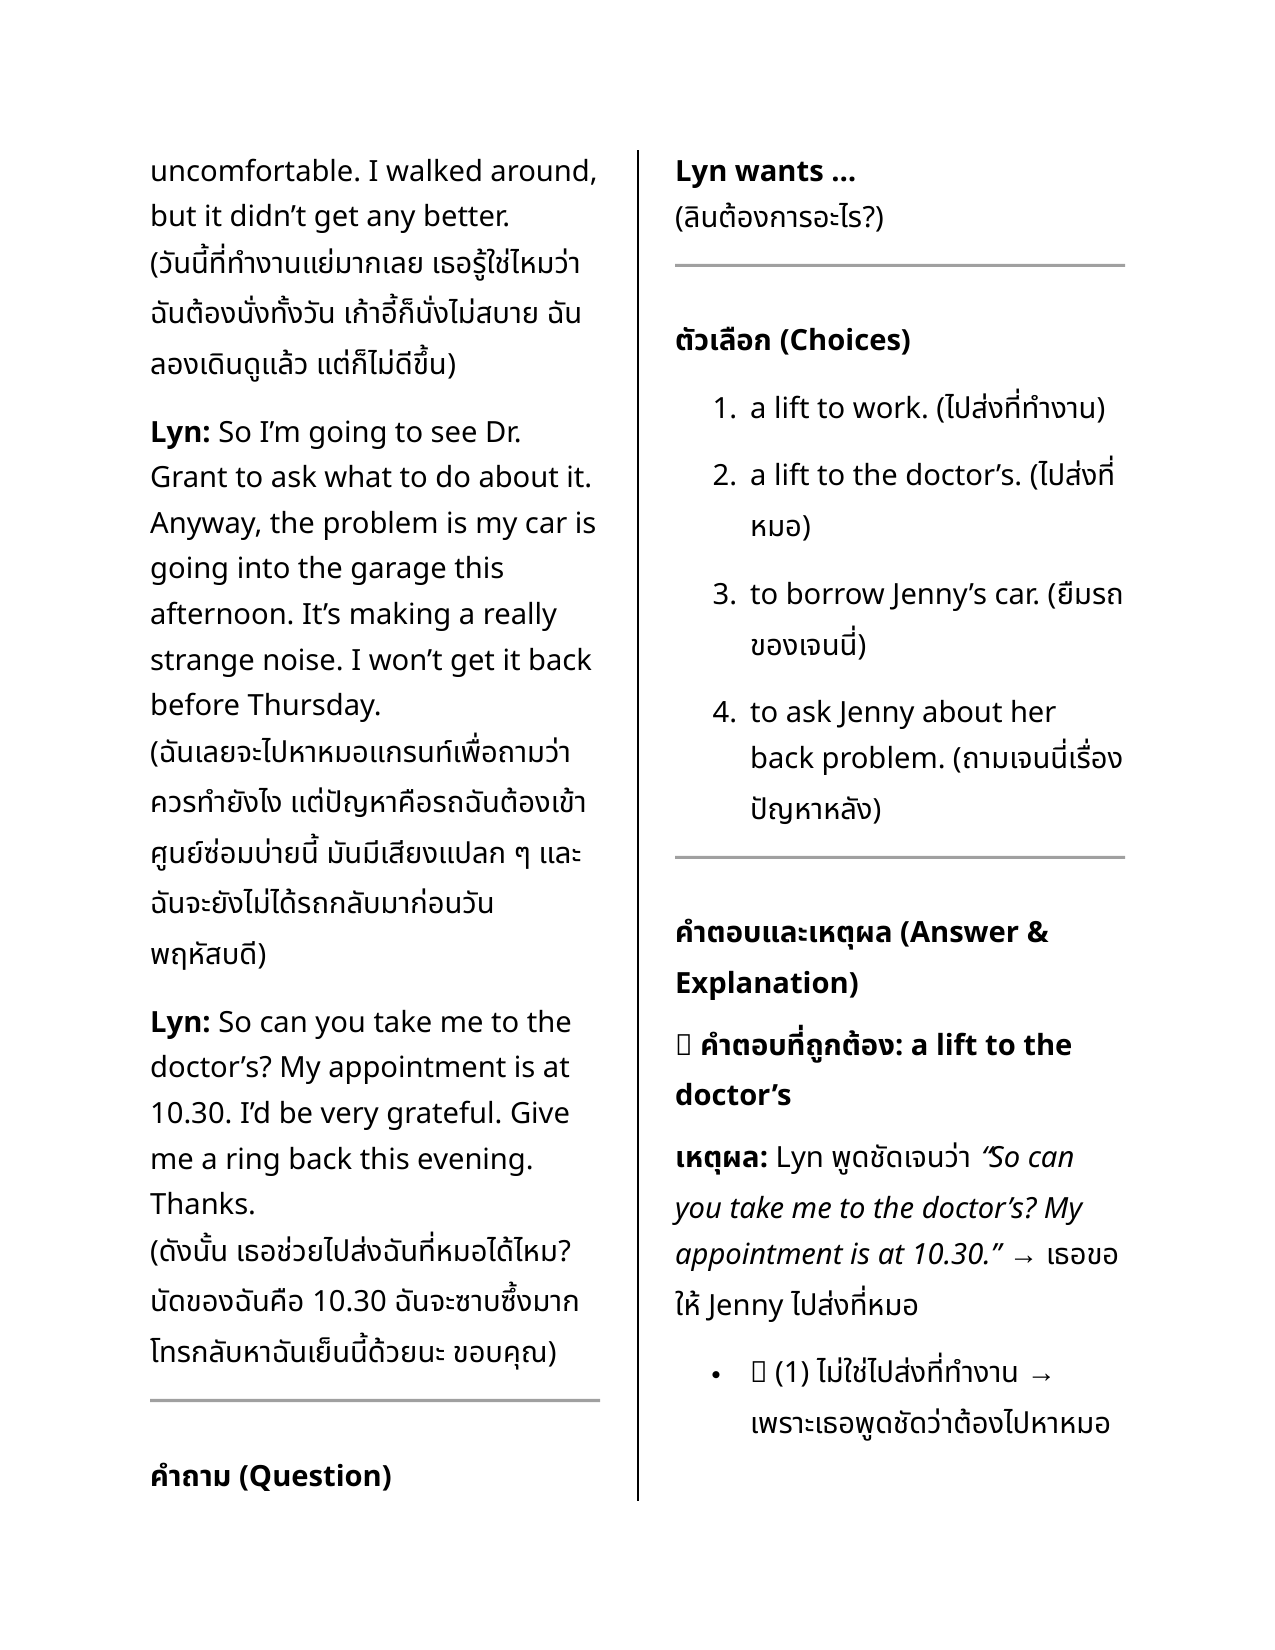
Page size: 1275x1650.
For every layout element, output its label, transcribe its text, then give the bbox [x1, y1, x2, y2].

text Lyn wants … (ลินต้องการอะไร?) [675, 150, 1125, 241]
list to ask Jenny about her back problem. (ถามเจนนี่เรื่องปัญหาหลัง) [712, 691, 1125, 833]
text เหตุผล: Lyn พูดชัดเจนว่า “So can you take me to the doctor’s? My appointment is at 10.30.” → เธอขอให้ Jenny ไปส่งที่หมอ [675, 1137, 1125, 1328]
text Lyn: So can you take me to the doctor’s? My appointment is at 10.30. I’d be very grateful. Give me a ring back this evening. Thanks. (ดังนั้น เธอช่วยไปส่งฉันที่หมอได้ไหม? นัดของฉันคือ 10.30 ฉันจะซาบซึ้งมาก โทรกลับหาฉันเย็นนี้ด้วยนะ ขอบคุณ) [150, 1001, 600, 1376]
text ✅ คำตอบที่ถูกต้อง: a lift to the doctor’s [675, 1024, 1125, 1114]
list a lift to work. (ไปส่งที่ทำงาน) [712, 387, 1125, 431]
text ตัวเลือก (Choices) [675, 319, 1125, 364]
list ❌ (1) ไม่ใช่ไปส่งที่ทำงาน → เพราะเธอพูดชัดว่าต้องไปหาหมอ [712, 1351, 1125, 1446]
list to borrow Jenny’s car. (ยืมรถของเจนนี่) [712, 573, 1125, 668]
text คำถาม (Question) [150, 1455, 600, 1499]
text คำตอบและเหตุผล (Answer & Explanation) [675, 912, 1125, 1002]
text Lyn: So I’m going to see Dr. Grant to ask what to do about it. Anyway, the problem is my car is going into the garage this afternoon. It’s making a really strange noise. I won’t get it back before Thursday. (ฉันเลยจะไปหาหมอแกรนท์เพื่อถามว่าควรทำยังไง แต่ปัญหาคือรถฉันต้องเข้าศูนย์ซ่อมบ่ายนี้ มันมีเสียงแปลก ๆ และฉันจะยังไม่ได้รถกลับมาก่อนวันพฤหัสบดี) [150, 411, 600, 978]
list a lift to the doctor’s. (ไปส่งที่หมอ) [712, 454, 1125, 550]
